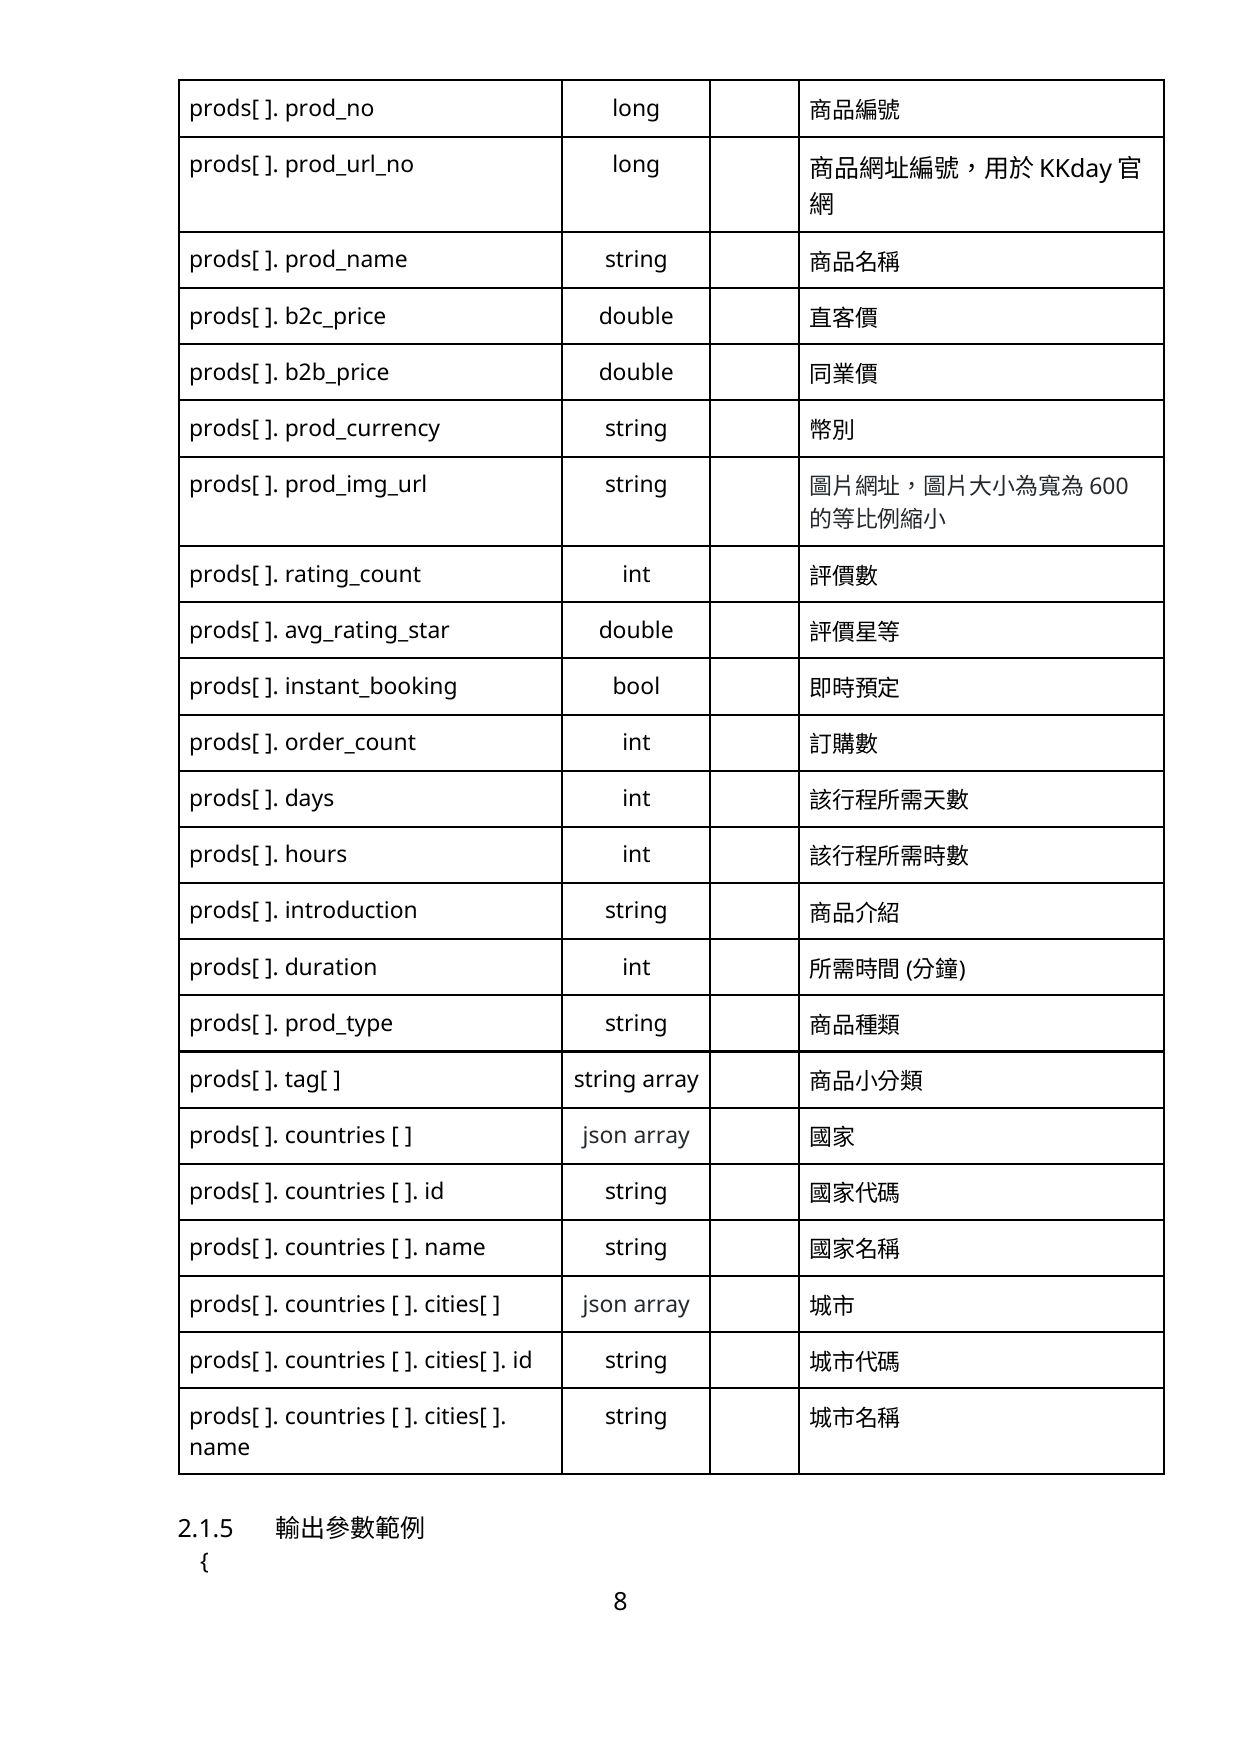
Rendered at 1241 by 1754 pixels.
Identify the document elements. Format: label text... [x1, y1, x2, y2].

table_cell int [563, 828, 709, 882]
table_cell [711, 828, 798, 882]
table_cell string [563, 1333, 709, 1387]
table_cell string [563, 401, 709, 456]
table_cell prods[ ]. prod_url_no [180, 138, 561, 231]
table_cell [711, 772, 798, 826]
table_cell json array [563, 1109, 709, 1163]
table_cell string [563, 996, 709, 1050]
table_cell [711, 1109, 798, 1163]
table_cell 直客價 [800, 289, 1163, 343]
table_cell double [563, 345, 709, 399]
table_cell 商品種類 [800, 996, 1163, 1050]
table_cell 商品名稱 [800, 233, 1163, 287]
table_cell 該行程所需天數 [800, 772, 1163, 826]
table_cell prods[ ]. tag[ ] [180, 1053, 561, 1107]
table_cell int [563, 716, 709, 769]
table_cell prods[ ]. prod_img_url [180, 458, 561, 545]
table_cell 城市 [800, 1277, 1163, 1331]
table_cell prods[ ]. prod_name [180, 233, 561, 287]
table_cell [711, 81, 798, 136]
text { [200, 1545, 1165, 1576]
table_cell prods[ ]. avg_rating_star [180, 603, 561, 657]
table_cell string [563, 884, 709, 938]
table_cell bool [563, 659, 709, 713]
table_cell 商品小分類 [800, 1053, 1163, 1107]
table_cell string [563, 1221, 709, 1275]
table_cell [711, 1277, 798, 1331]
table_cell 訂購數 [800, 716, 1163, 769]
table_cell int [563, 772, 709, 826]
table_cell [711, 233, 798, 287]
table_cell [711, 996, 798, 1050]
table_cell 商品編號 [800, 81, 1163, 136]
table_cell [711, 1389, 798, 1473]
list 輸出參數範例 [177, 1509, 1165, 1545]
table_cell double [563, 289, 709, 343]
table_cell prods[ ]. countries [ ]. cities[ ]. name [180, 1389, 561, 1473]
table_cell 所需時間 (分鐘) [800, 940, 1163, 994]
table_cell long [563, 138, 709, 231]
table_cell 即時預定 [800, 659, 1163, 713]
table_cell [711, 1333, 798, 1387]
table_cell [711, 716, 798, 769]
table_cell int [563, 940, 709, 994]
table_cell double [563, 603, 709, 657]
table_cell 城市名稱 [800, 1389, 1163, 1473]
table_cell prods[ ]. b2c_price [180, 289, 561, 343]
table_cell 城市代碼 [800, 1333, 1163, 1387]
table_cell 商品網址編號，用於KKday官網 [800, 138, 1163, 231]
table_cell prods[ ]. days [180, 772, 561, 826]
table_cell prods[ ]. prod_no [180, 81, 561, 136]
table_cell prods[ ]. introduction [180, 884, 561, 938]
table_cell [711, 458, 798, 545]
table_cell [711, 884, 798, 938]
table_cell prods[ ]. prod_currency [180, 401, 561, 456]
table_cell string array [563, 1053, 709, 1107]
table_cell [711, 547, 798, 601]
table_cell int [563, 547, 709, 601]
table_cell [711, 1165, 798, 1219]
table_cell [711, 659, 798, 713]
table_cell prods[ ]. countries [ ] [180, 1109, 561, 1163]
table_cell prods[ ]. rating_count [180, 547, 561, 601]
table_cell string [563, 233, 709, 287]
table_cell prods[ ]. order_count [180, 716, 561, 769]
table_cell prods[ ]. countries [ ]. name [180, 1221, 561, 1275]
table_cell [711, 138, 798, 231]
table_cell 國家代碼 [800, 1165, 1163, 1219]
table_cell 該行程所需時數 [800, 828, 1163, 882]
table_cell prods[ ]. countries [ ]. id [180, 1165, 561, 1219]
table_cell [711, 603, 798, 657]
table_cell [711, 1053, 798, 1107]
table_cell 國家名稱 [800, 1221, 1163, 1275]
table_cell string [563, 458, 709, 545]
table_cell 同業價 [800, 345, 1163, 399]
table_cell 幣別 [800, 401, 1163, 456]
table_cell prods[ ]. b2b_price [180, 345, 561, 399]
table_cell prods[ ]. instant_booking [180, 659, 561, 713]
table_cell prods[ ]. duration [180, 940, 561, 994]
table_cell prods[ ]. hours [180, 828, 561, 882]
table_cell [711, 345, 798, 399]
table_cell prods[ ]. prod_type [180, 996, 561, 1050]
table_cell 商品介紹 [800, 884, 1163, 938]
table_cell [711, 289, 798, 343]
table_cell 評價星等 [800, 603, 1163, 657]
table_cell [711, 940, 798, 994]
table_cell 評價數 [800, 547, 1163, 601]
table_cell json array [563, 1277, 709, 1331]
table_cell prods[ ]. countries [ ]. cities[ ]. id [180, 1333, 561, 1387]
table_cell prods[ ]. countries [ ]. cities[ ] [180, 1277, 561, 1331]
table_cell string [563, 1389, 709, 1473]
table_cell 圖片網址，圖片大小為寬為 600 的等比例縮小 [800, 458, 1163, 545]
table_cell long [563, 81, 709, 136]
table_cell string [563, 1165, 709, 1219]
table_cell [711, 1221, 798, 1275]
table_cell 國家 [800, 1109, 1163, 1163]
table_cell [711, 401, 798, 456]
